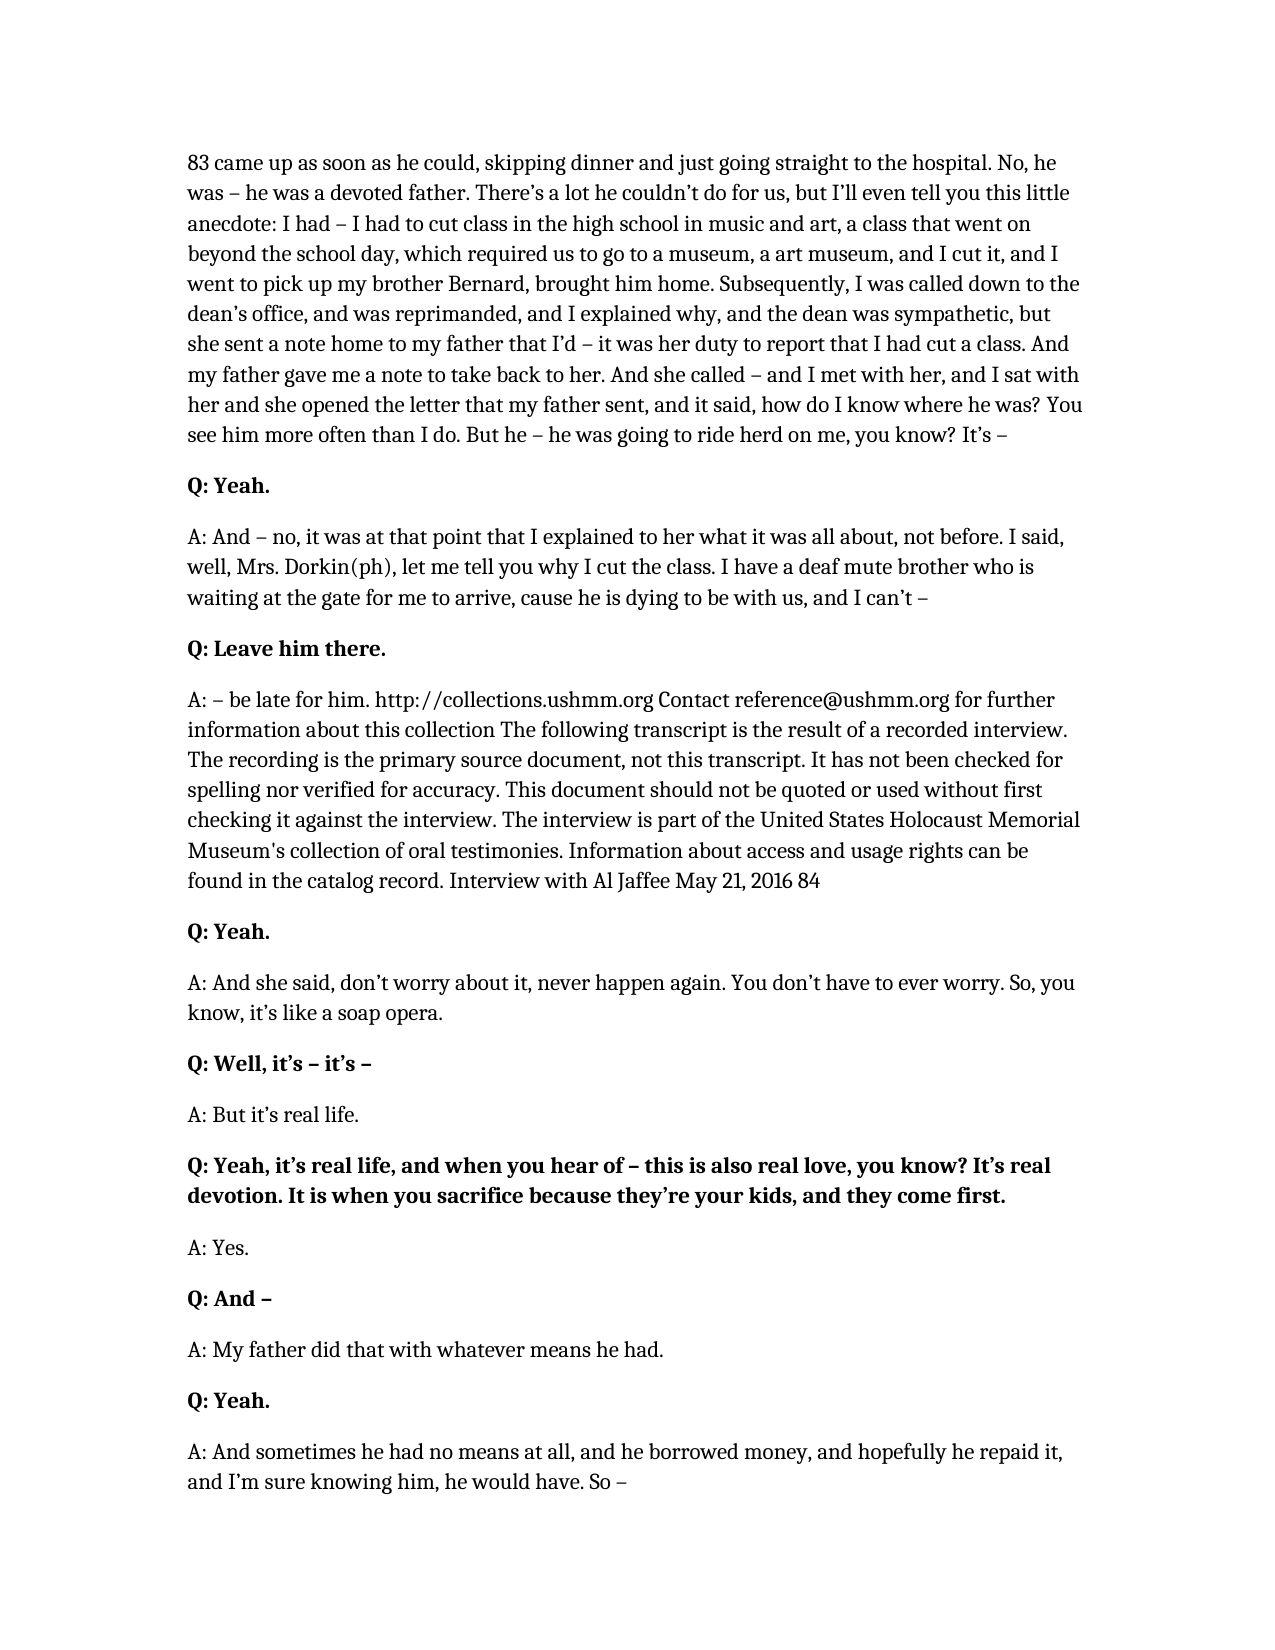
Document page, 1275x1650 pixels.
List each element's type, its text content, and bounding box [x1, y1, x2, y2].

text A: But it’s real life. [187, 1102, 1087, 1128]
text Q: Leave him there. [187, 635, 1087, 662]
text Q: Yeah. [187, 919, 1087, 945]
text A: And she said, don’t worry about it, never happen again. You don’t have to ever worry. So, you know, it’s like a soap opera. [187, 970, 1087, 1026]
text A: Yes. [187, 1234, 1087, 1261]
text A: And sometimes he had no means at all, and he borrowed money, and hopefully he repaid it, and I’m sure knowing him, he would have. So – [187, 1438, 1087, 1495]
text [187, 150, 1087, 448]
text A: My father did that with whatever means he had. [187, 1336, 1087, 1363]
text Q: And – [187, 1285, 1087, 1312]
text A: – be late for him. http://collections.ushmm.org Contact reference@ushmm.org for further information about this collection The following transcript is the result of a recorded interview. The recording is the primary source document, not this transcript. It has not been checked for spelling nor verified for accuracy. This document should not be quoted or used without first checking it against the interview. The interview is part of the United States Holocaust Memorial Museum's collection of oral testimonies. Information about access and usage rights can be found in the catalog record. Interview with Al Jaffee May 21, 2016 84 [187, 686, 1087, 894]
text Q: Yeah, it’s real life, and when you hear of – this is also real love, you know? It’s real devotion. It is when you sacrifice because they’re your kids, and they come first. [187, 1153, 1087, 1210]
text Q: Yeah. [187, 1387, 1087, 1414]
text Q: Well, it’s – it’s – [187, 1051, 1087, 1077]
text Q: Yeah. [187, 473, 1087, 499]
text A: And – no, it was at that point that I explained to her what it was all about, not before. I said, well, Mrs. Dorkin(ph), let me tell you why I cut the class. I have a deaf mute brother who is waiting at the gate for me to arrive, cause he is dying to be with us, and I can’t – [187, 524, 1087, 611]
